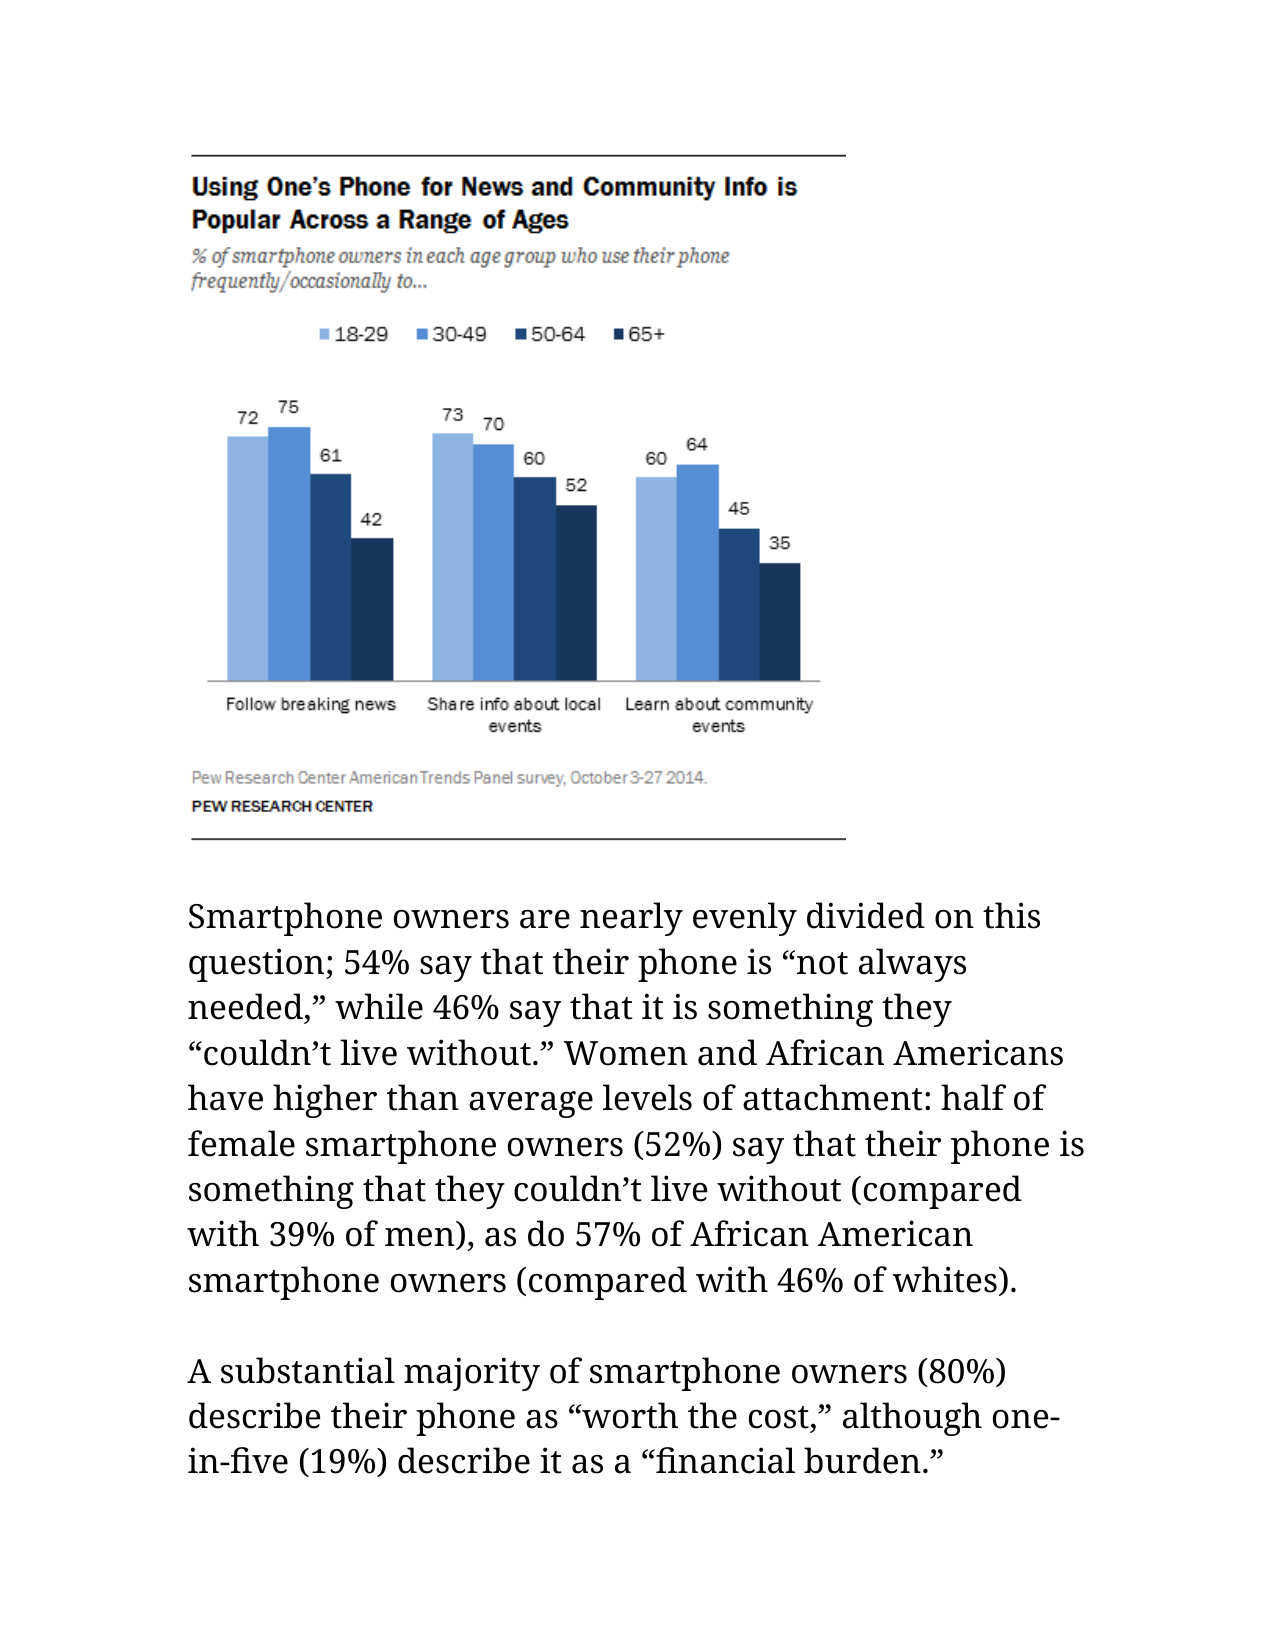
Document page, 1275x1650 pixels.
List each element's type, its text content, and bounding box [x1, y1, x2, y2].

picture [187, 150, 846, 848]
text A substantial majority of smartphone owners (80%) describe their phone as “worth the cost,” although one-in-five (19%) describe it as a “financial burden.” [187, 1347, 1087, 1484]
text Smartphone owners are nearly evenly divided on this question; 54% say that their phone is “not always needed,” while 46% say that it is something they “couldn’t live without.” Women and African Americans have higher than average levels of attachment: half of female smartphone owners (52%) say that their phone is something that they couldn’t live without (compared with 39% of men), as do 57% of African American smartphone owners (compared with 46% of whites). [187, 893, 1087, 1302]
